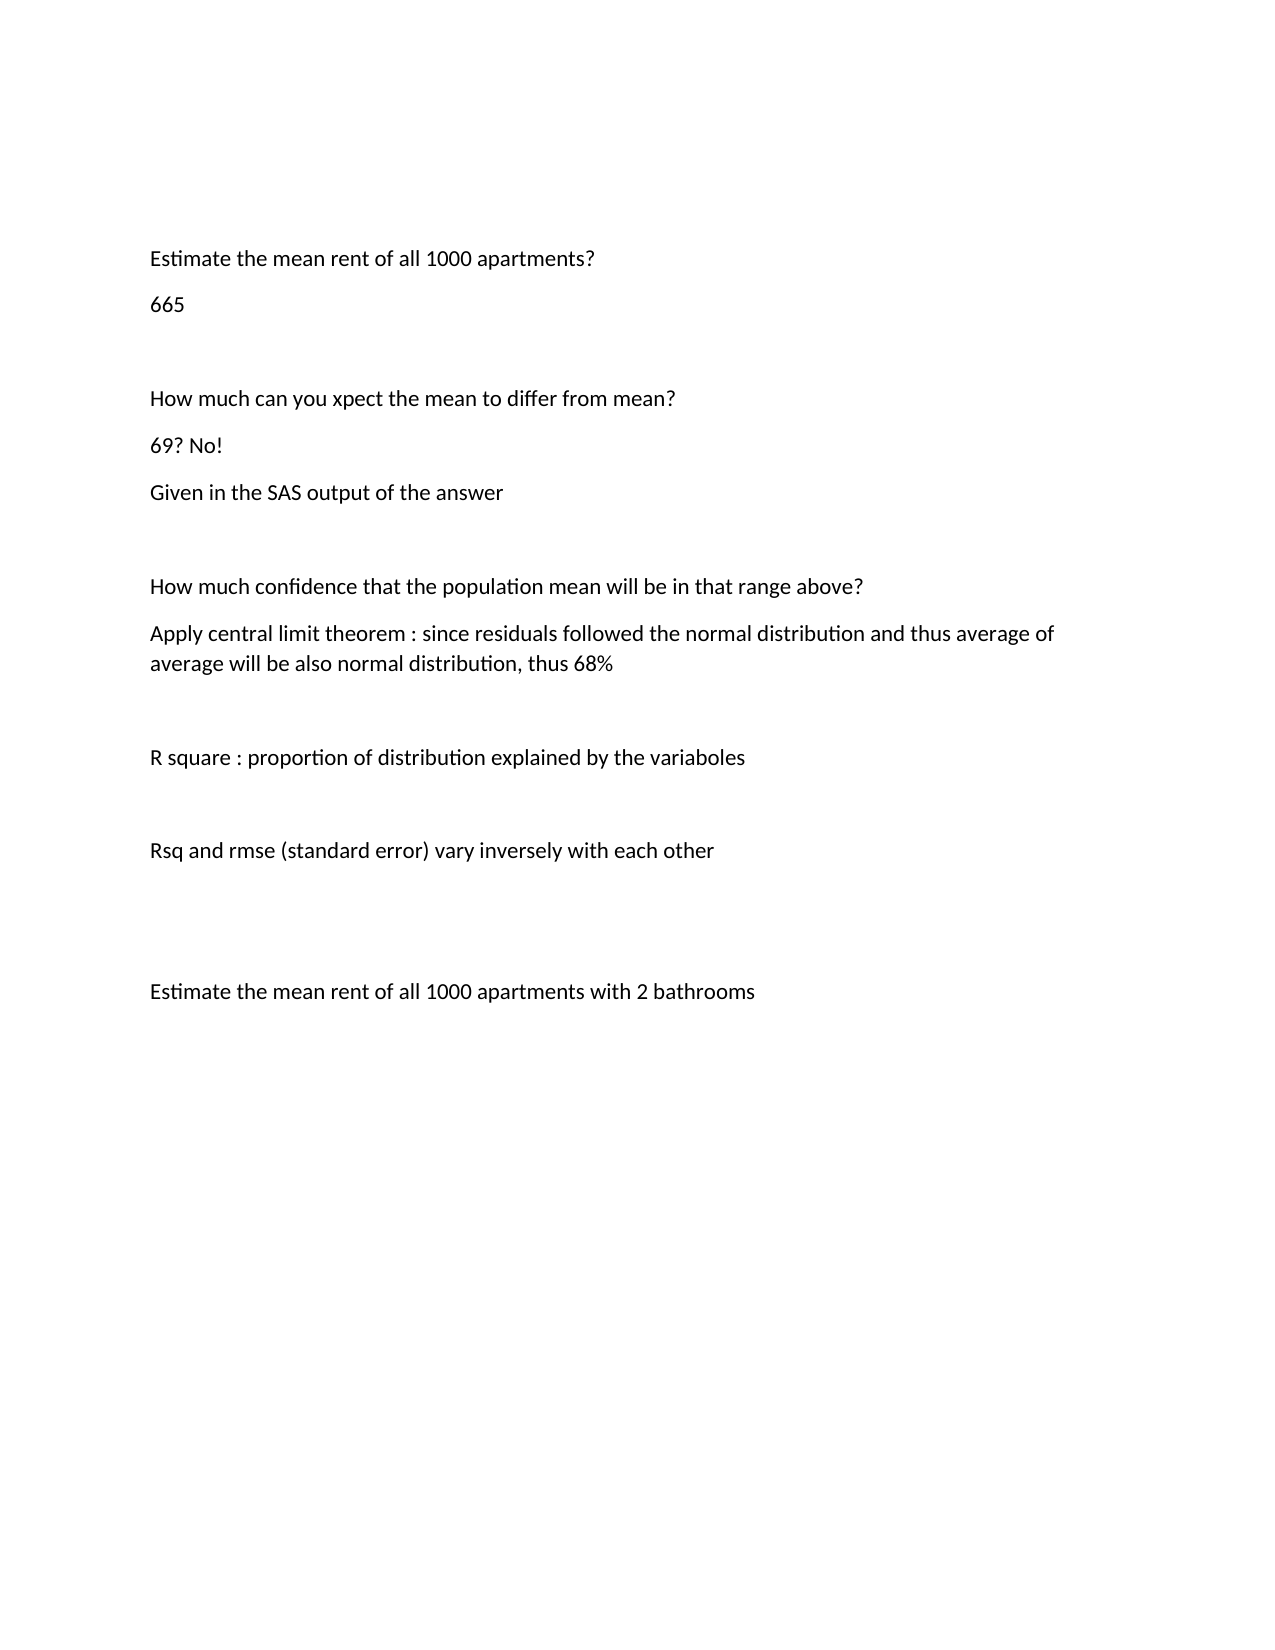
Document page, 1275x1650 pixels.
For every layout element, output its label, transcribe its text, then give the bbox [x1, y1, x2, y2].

text How much can you xpect the mean to differ from mean? [150, 384, 1125, 412]
text R square : proportion of distribution explained by the variaboles [150, 743, 1125, 771]
text 665 [150, 291, 1125, 319]
text Estimate the mean rent of all 1000 apartments? [150, 244, 1125, 272]
text Apply central limit theorem : since residuals followed the normal distribution and thus average of average will be also normal distribution, thus 68% [150, 619, 1125, 677]
text Given in the SAS output of the answer [150, 478, 1125, 506]
text Estimate the mean rent of all 1000 apartments with 2 bathrooms [150, 977, 1125, 1005]
text 69? No! [150, 431, 1125, 459]
text How much confidence that the population mean will be in that range above? [150, 572, 1125, 600]
text Rsq and rmse (standard error) vary inversely with each other [150, 836, 1125, 864]
